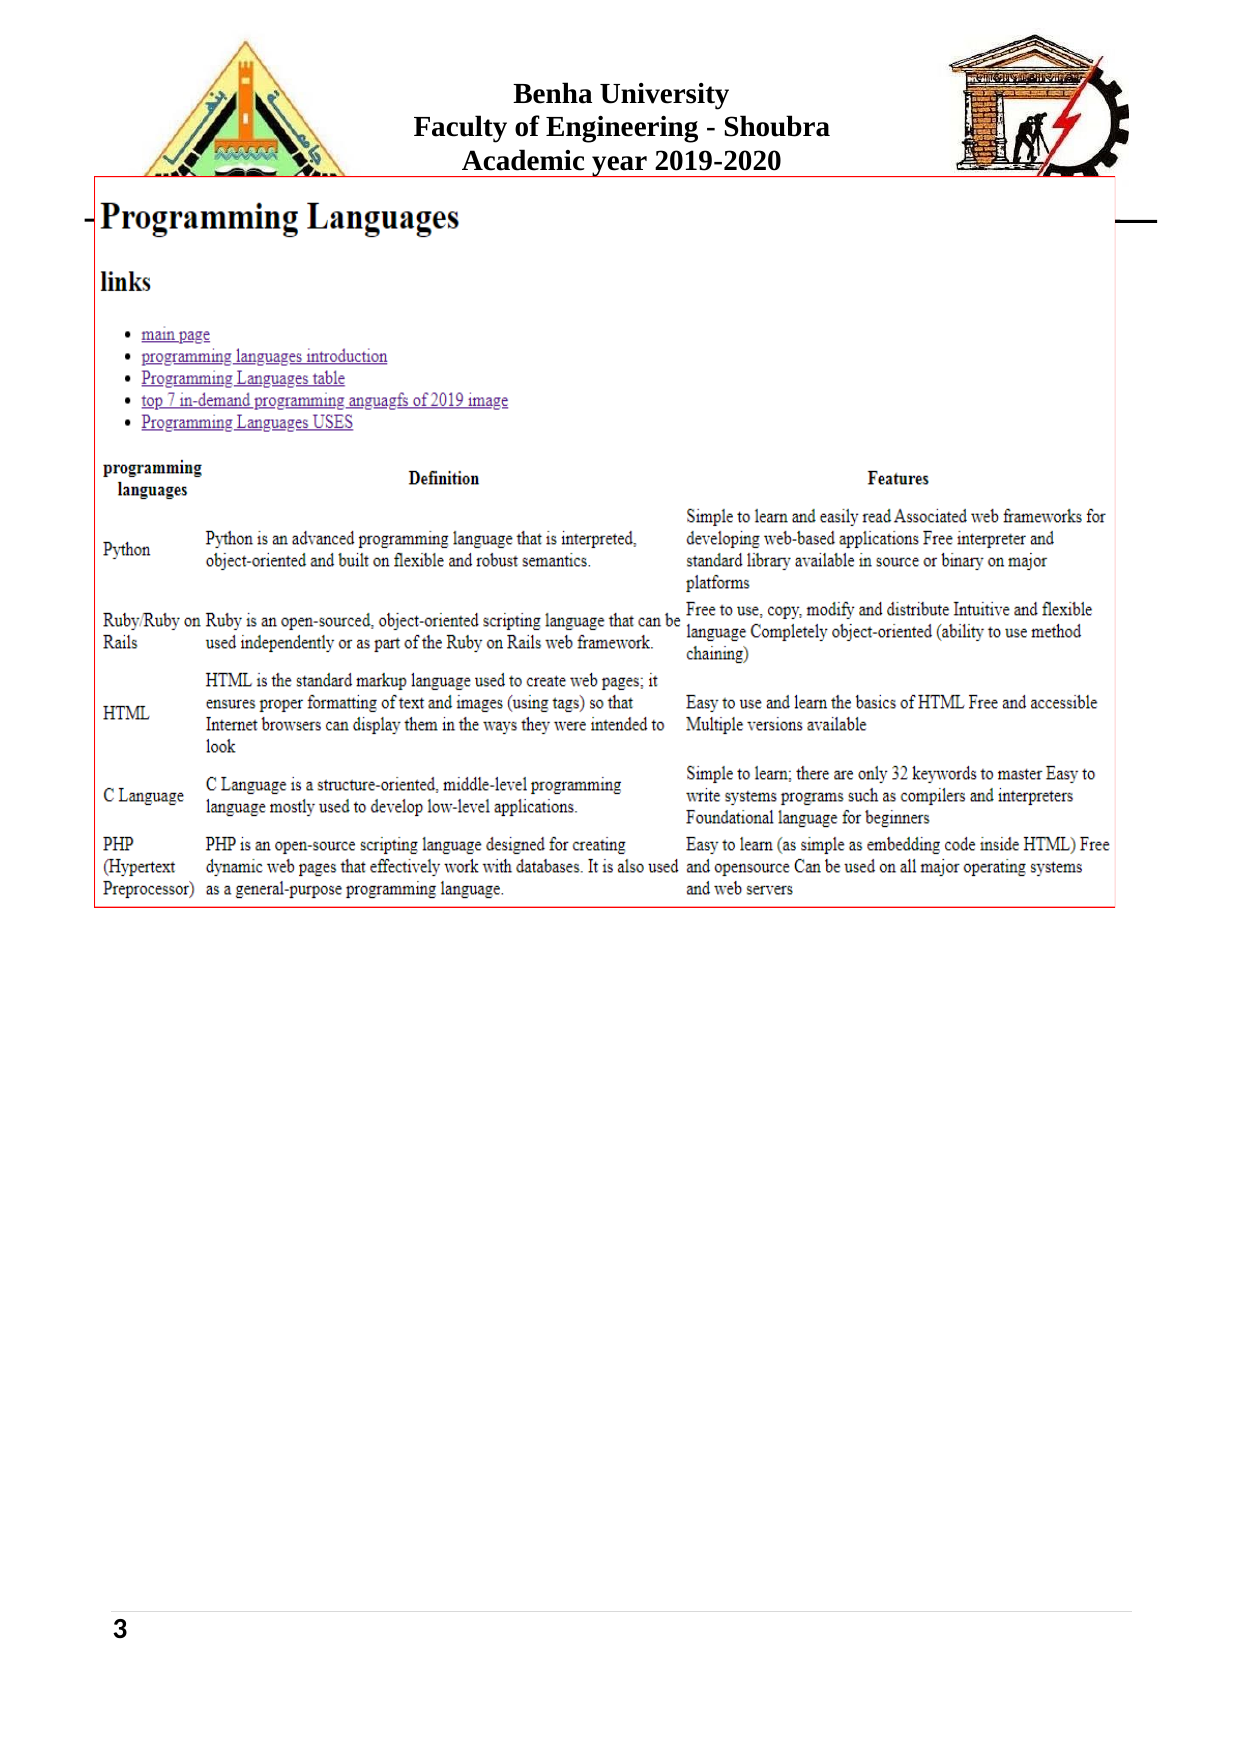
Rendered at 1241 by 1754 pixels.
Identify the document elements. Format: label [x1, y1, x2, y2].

picture [94, 9, 1129, 908]
